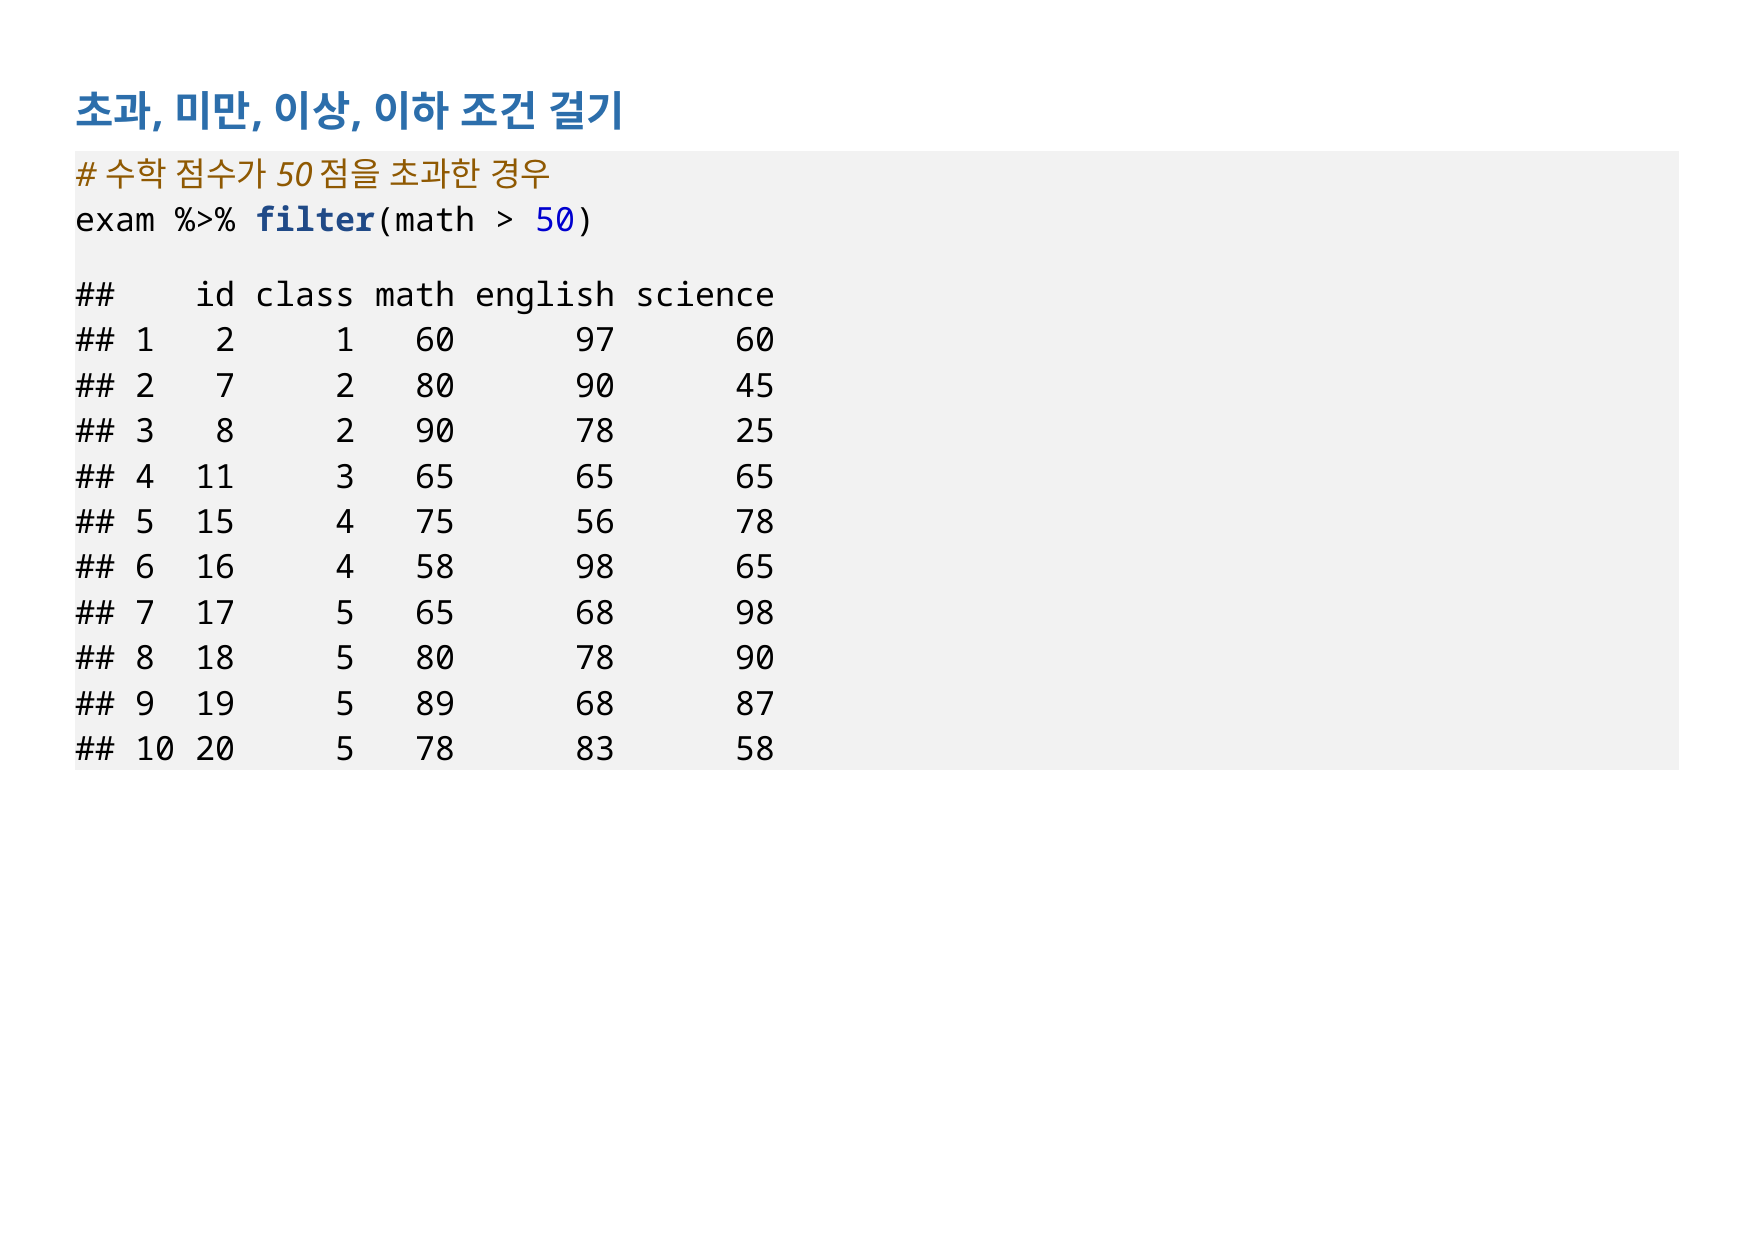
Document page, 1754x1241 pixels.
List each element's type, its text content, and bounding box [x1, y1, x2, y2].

subtitle 초과, 미만, 이상, 이하 조건 걸기 [75, 81, 1679, 138]
text # 수학 점수가 50점을 초과한 경우 exam %>% filter(math > 50) [551, 151, 1679, 242]
text ## id class math english science ## 1 2 1 60 97 60 ## 2 7 2 80 90 45 ## 3 8 2 90 78 25 ## 4 11 3 65 65 65 ## 5 15 4 75 56 78 ## 6 16 4 58 98 65 ## 7 17 5 65 68 98 ## 8 18 5 80 78 90 ## 9 19 5 89 68 87 ## 10 20 5 78 83 58 [75, 271, 1679, 770]
